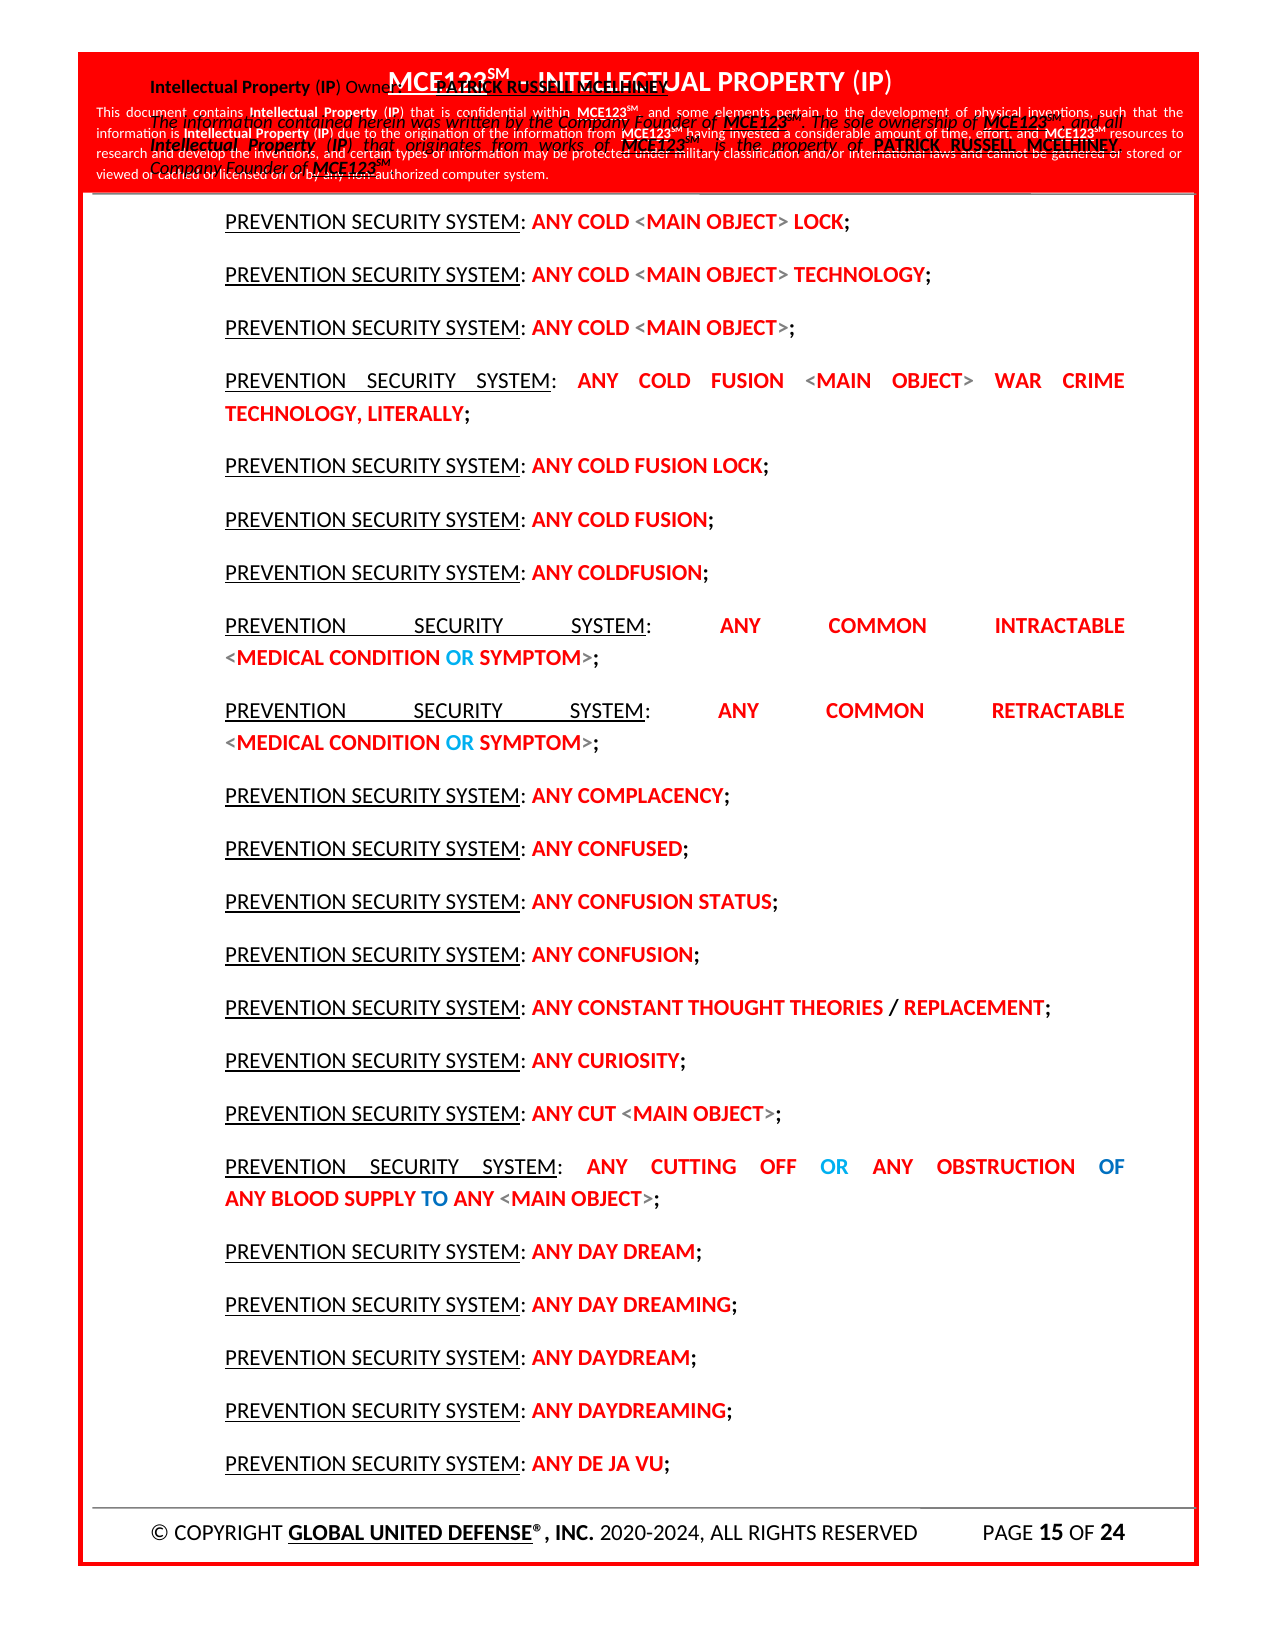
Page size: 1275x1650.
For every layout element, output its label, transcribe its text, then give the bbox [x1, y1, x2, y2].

text PREVENTION SECURITY SYSTEM: ANY CUT <MAIN OBJECT>; [225, 1099, 1125, 1127]
text PREVENTION SECURITY SYSTEM: ANY DE JA VU; [225, 1449, 1125, 1478]
text PREVENTION SECURITY SYSTEM: ANY DAY DREAM; [225, 1237, 1125, 1266]
text PREVENTION SECURITY SYSTEM: ANY COLD <MAIN OBJECT> LOCK; [225, 207, 1125, 235]
text PREVENTION SECURITY SYSTEM: ANY COLD <MAIN OBJECT>; [225, 313, 1125, 341]
text PREVENTION SECURITY SYSTEM: ANY DAYDREAMING; [225, 1397, 1125, 1424]
text PREVENTION SECURITY SYSTEM: ANY CONFUSION; [225, 940, 1125, 968]
text PREVENTION SECURITY SYSTEM: ANY COLD FUSION LOCK; [225, 452, 1125, 480]
text PREVENTION SECURITY SYSTEM: ANY DAYDREAM; [225, 1343, 1125, 1372]
text PREVENTION SECURITY SYSTEM: ANY COLDFUSION; [225, 558, 1125, 586]
text PREVENTION SECURITY SYSTEM: ANY COLD FUSION <MAIN OBJECT> WAR CRIME TECHNOLOGY, LITERALLY; [225, 366, 1125, 427]
text PREVENTION SECURITY SYSTEM: ANY COMMON RETRACTABLE <MEDICAL CONDITION OR SYMPTOM>; [225, 696, 1125, 756]
text PREVENTION SECURITY SYSTEM: ANY CUTTING OFF OR ANY OBSTRUCTION OF ANY BLOOD SUPPLY TO ANY <MAIN OBJECT>; [225, 1152, 1125, 1212]
text PREVENTION SECURITY SYSTEM: ANY DAY DREAMING; [225, 1291, 1125, 1318]
text PREVENTION SECURITY SYSTEM: ANY COMPLACENCY; [225, 781, 1125, 809]
text PREVENTION SECURITY SYSTEM: ANY COLD FUSION; [225, 505, 1125, 533]
text PREVENTION SECURITY SYSTEM: ANY COLD <MAIN OBJECT> TECHNOLOGY; [225, 260, 1125, 288]
text PREVENTION SECURITY SYSTEM: ANY CONFUSED; [225, 834, 1125, 862]
text PREVENTION SECURITY SYSTEM: ANY CONSTANT THOUGHT THEORIES / REPLACEMENT; [225, 993, 1125, 1021]
text PREVENTION SECURITY SYSTEM: ANY CONFUSION STATUS; [225, 887, 1125, 915]
text PREVENTION SECURITY SYSTEM: ANY COMMON INTRACTABLE <MEDICAL CONDITION OR SYMPTOM>; [225, 611, 1125, 671]
text PREVENTION SECURITY SYSTEM: ANY CURIOSITY; [225, 1046, 1125, 1074]
